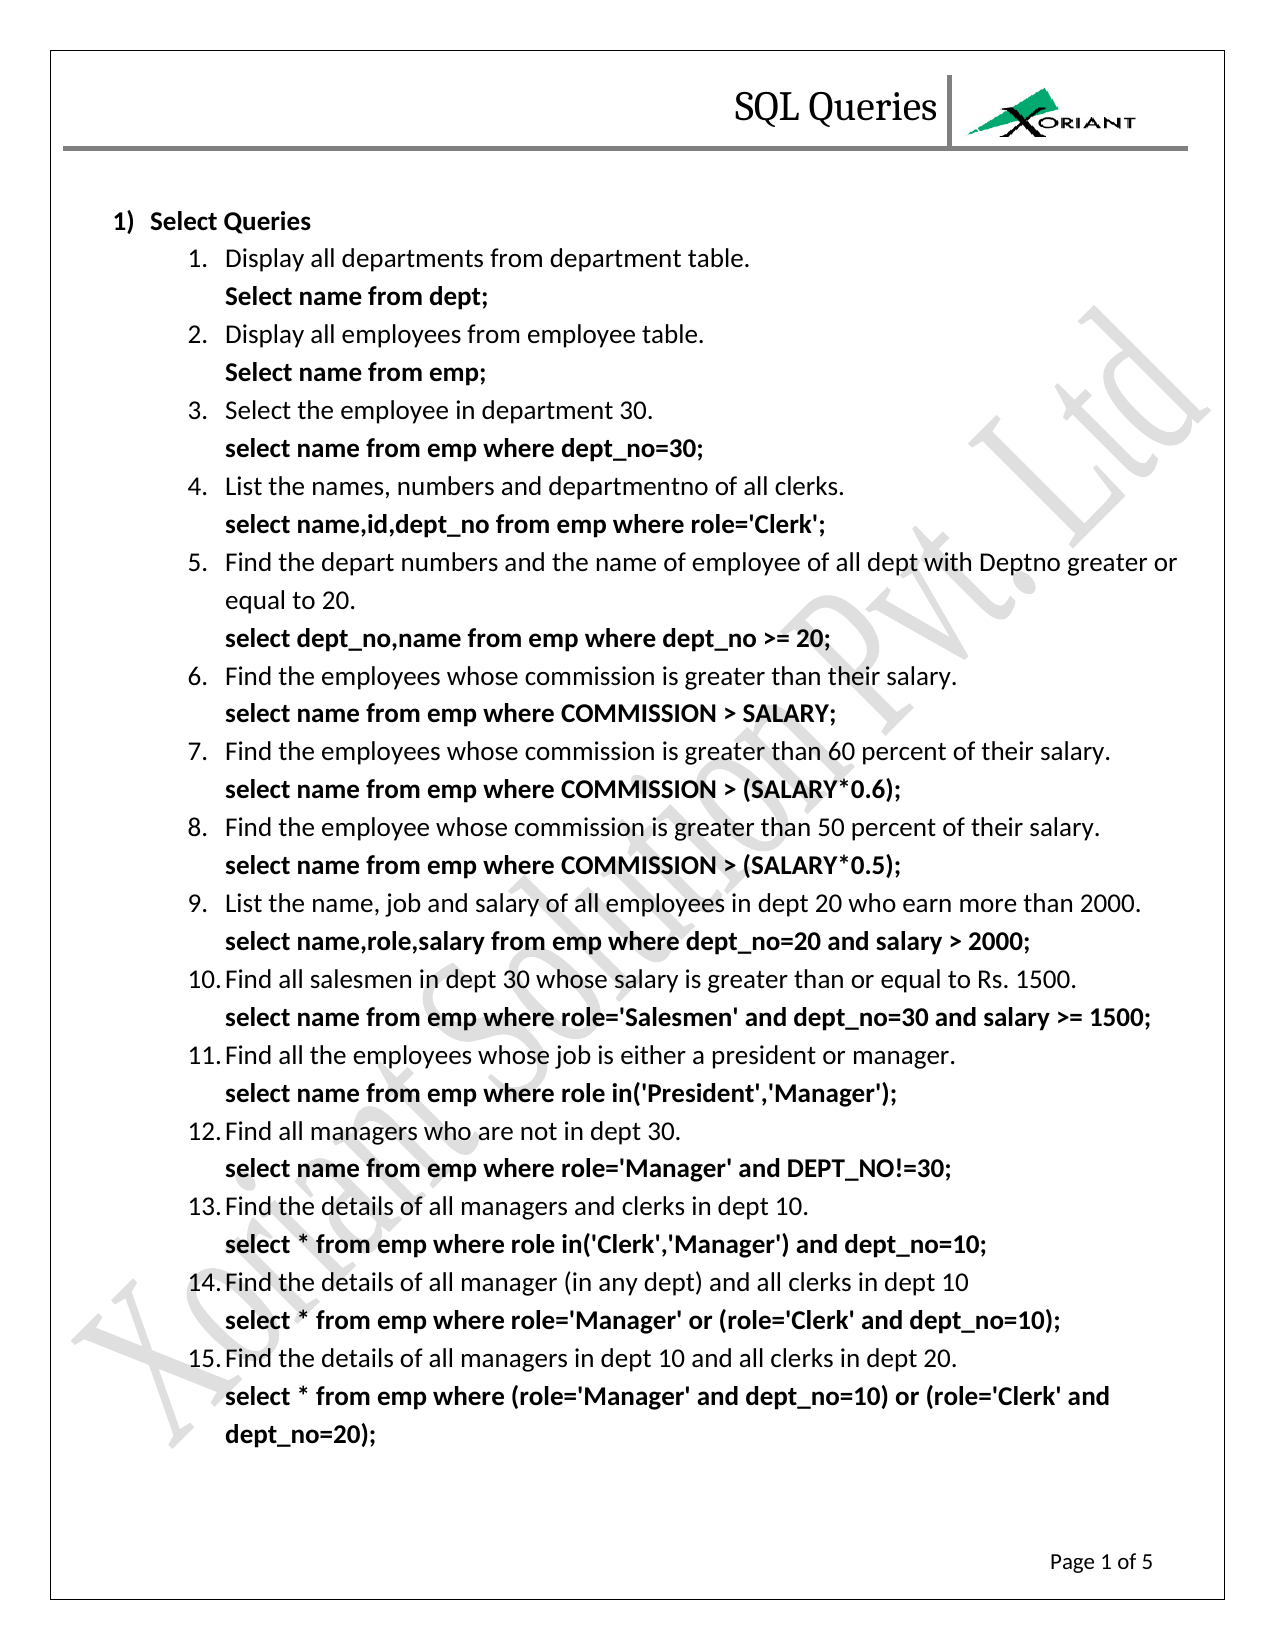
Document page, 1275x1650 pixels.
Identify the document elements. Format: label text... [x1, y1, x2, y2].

text select * from emp where role='Manager' or (role='Clerk' and dept_no=10); [225, 1303, 1200, 1336]
list Find the details of all managers and clerks in dept 10. [187, 1189, 1200, 1222]
text Select name from emp; [225, 355, 1200, 388]
list Find the details of all managers in dept 10 and all clerks in dept 20. [187, 1341, 1200, 1374]
list Find the depart numbers and the name of employee of all dept with Deptno greater or equal to 20. [187, 545, 1200, 616]
text select name from emp where COMMISSION > SALARY; [225, 697, 1200, 729]
list Find the employees whose commission is greater than their salary. [187, 659, 1200, 692]
list Select the employee in department 30. [187, 393, 1200, 426]
text select name,role,salary from emp where dept_no=20 and salary > 2000; [225, 924, 1200, 957]
text select name from emp where COMMISSION > (SALARY*0.5); [225, 848, 1200, 881]
text select * from emp where (role='Manager' and dept_no=10) or (role='Clerk' and dept_no=20); [225, 1379, 1200, 1450]
list Display all employees from employee table. [187, 317, 1200, 350]
text Select name from dept; [225, 279, 1200, 312]
list Find all the employees whose job is either a president or manager. [187, 1038, 1200, 1071]
picture [961, 82, 1154, 139]
list Find all managers who are not in dept 30. [187, 1114, 1200, 1147]
list Find the details of all manager (in any dept) and all clerks in dept 10 [187, 1265, 1200, 1298]
list List the name, job and salary of all employees in dept 20 who earn more than 2000. [187, 886, 1200, 919]
text select * from emp where role in('Clerk','Manager') and dept_no=10; [225, 1227, 1200, 1260]
list Find the employees whose commission is greater than 60 percent of their salary. [187, 734, 1200, 767]
text select name from emp where role='Manager' and DEPT_NO!=30; [225, 1152, 1200, 1184]
text select dept_no,name from emp where dept_no >= 20; [225, 621, 1200, 654]
text select name from emp where dept_no=30; [225, 431, 1200, 464]
list Find the employee whose commission is greater than 50 percent of their salary. [187, 810, 1200, 843]
list Find all salesmen in dept 30 whose salary is greater than or equal to Rs. 1500. [187, 962, 1200, 995]
list Select Queries [112, 204, 1200, 237]
text select name from emp where role='Salesmen' and dept_no=30 and salary >= 1500; [225, 1000, 1200, 1033]
text select name from emp where COMMISSION > (SALARY*0.6); [225, 772, 1200, 805]
text select name from emp where role in('President','Manager'); [225, 1076, 1200, 1109]
list List the names, numbers and departmentno of all clerks. [187, 469, 1200, 502]
text select name,id,dept_no from emp where role='Clerk'; [225, 507, 1200, 540]
list Display all departments from department table. [187, 242, 1200, 274]
